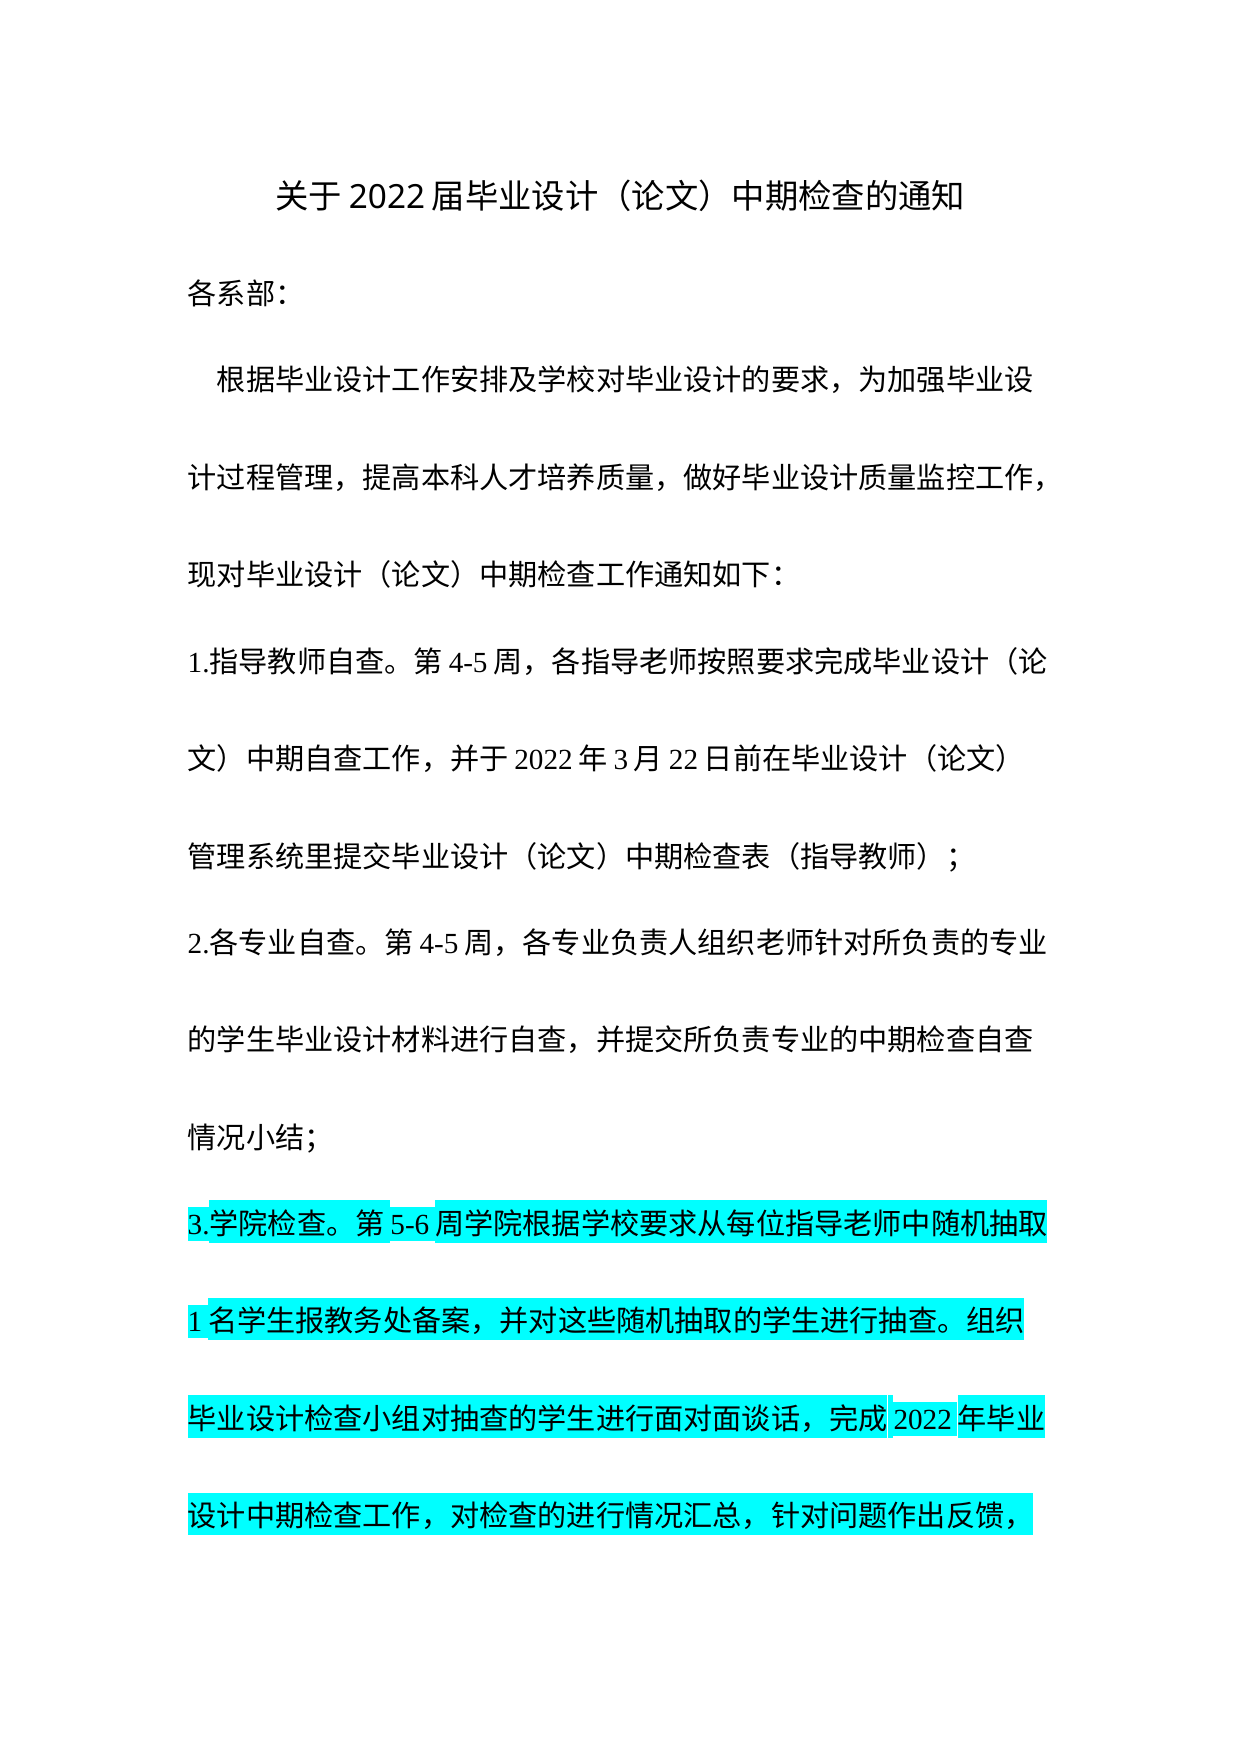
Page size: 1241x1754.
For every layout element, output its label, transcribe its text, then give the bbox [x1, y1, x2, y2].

text 根据毕业设计工作安排及学校对毕业设计的要求，为加强毕业设计过程管理，提高本科人才培养质量，做好毕业设计质量监控工作，现对毕业设计（论文）中期检查工作通知如下： [187, 346, 1053, 606]
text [187, 1189, 1053, 1547]
text 2.各专业自查。第4-5周，各专业负责人组织老师针对所负责的专业的学生毕业设计材料进行自查，并提交所负责专业的中期检查自查情况小结； [187, 908, 1053, 1168]
text 关于2022届毕业设计（论文）中期检查的通知 [187, 162, 1053, 227]
text 各系部： [187, 259, 1053, 324]
text 1.指导教师自查。第4-5周，各指导老师按照要求完成毕业设计（论文）中期自查工作，并于2022年3月22日前在毕业设计（论文）管理系统里提交毕业设计（论文）中期检查表（指导教师）； [187, 627, 1053, 887]
